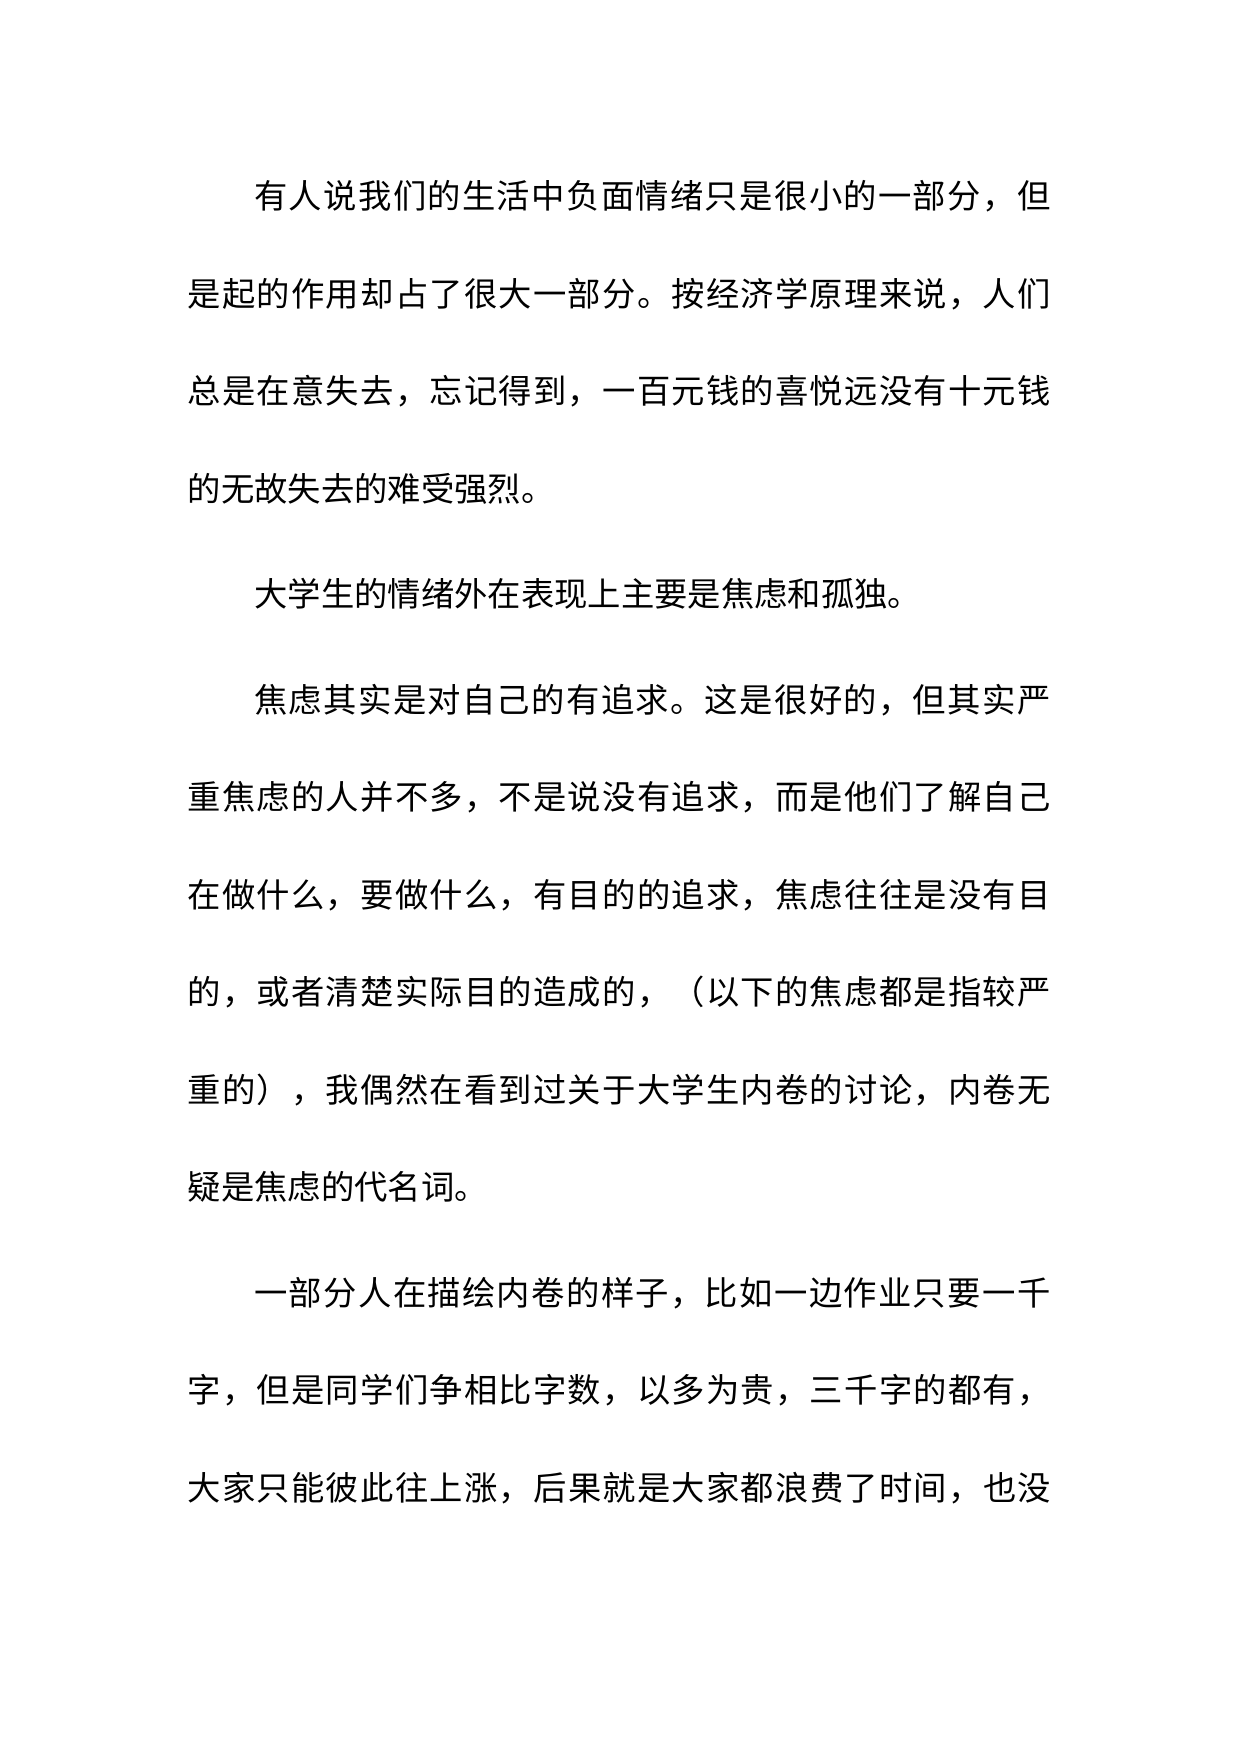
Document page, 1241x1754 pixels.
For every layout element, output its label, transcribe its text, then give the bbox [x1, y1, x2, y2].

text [187, 1258, 1053, 1518]
text 有人说我们的生活中负面情绪只是很小的一部分，但是起的作用却占了很大一部分。按经济学原理来说，人们总是在意失去，忘记得到，一百元钱的喜悦远没有十元钱的无故失去的难受强烈。 [187, 162, 1053, 519]
text 大学生的情绪外在表现上主要是焦虑和孤独。 [187, 560, 1053, 625]
text 焦虑其实是对自己的有追求。这是很好的，但其实严重焦虑的人并不多，不是说没有追求，而是他们了解自己在做什么，要做什么，有目的的追求，焦虑往往是没有目的，或者清楚实际目的造成的，（以下的焦虑都是指较严重的），我偶然在看到过关于大学生内卷的讨论，内卷无疑是焦虑的代名词。 [187, 665, 1053, 1218]
